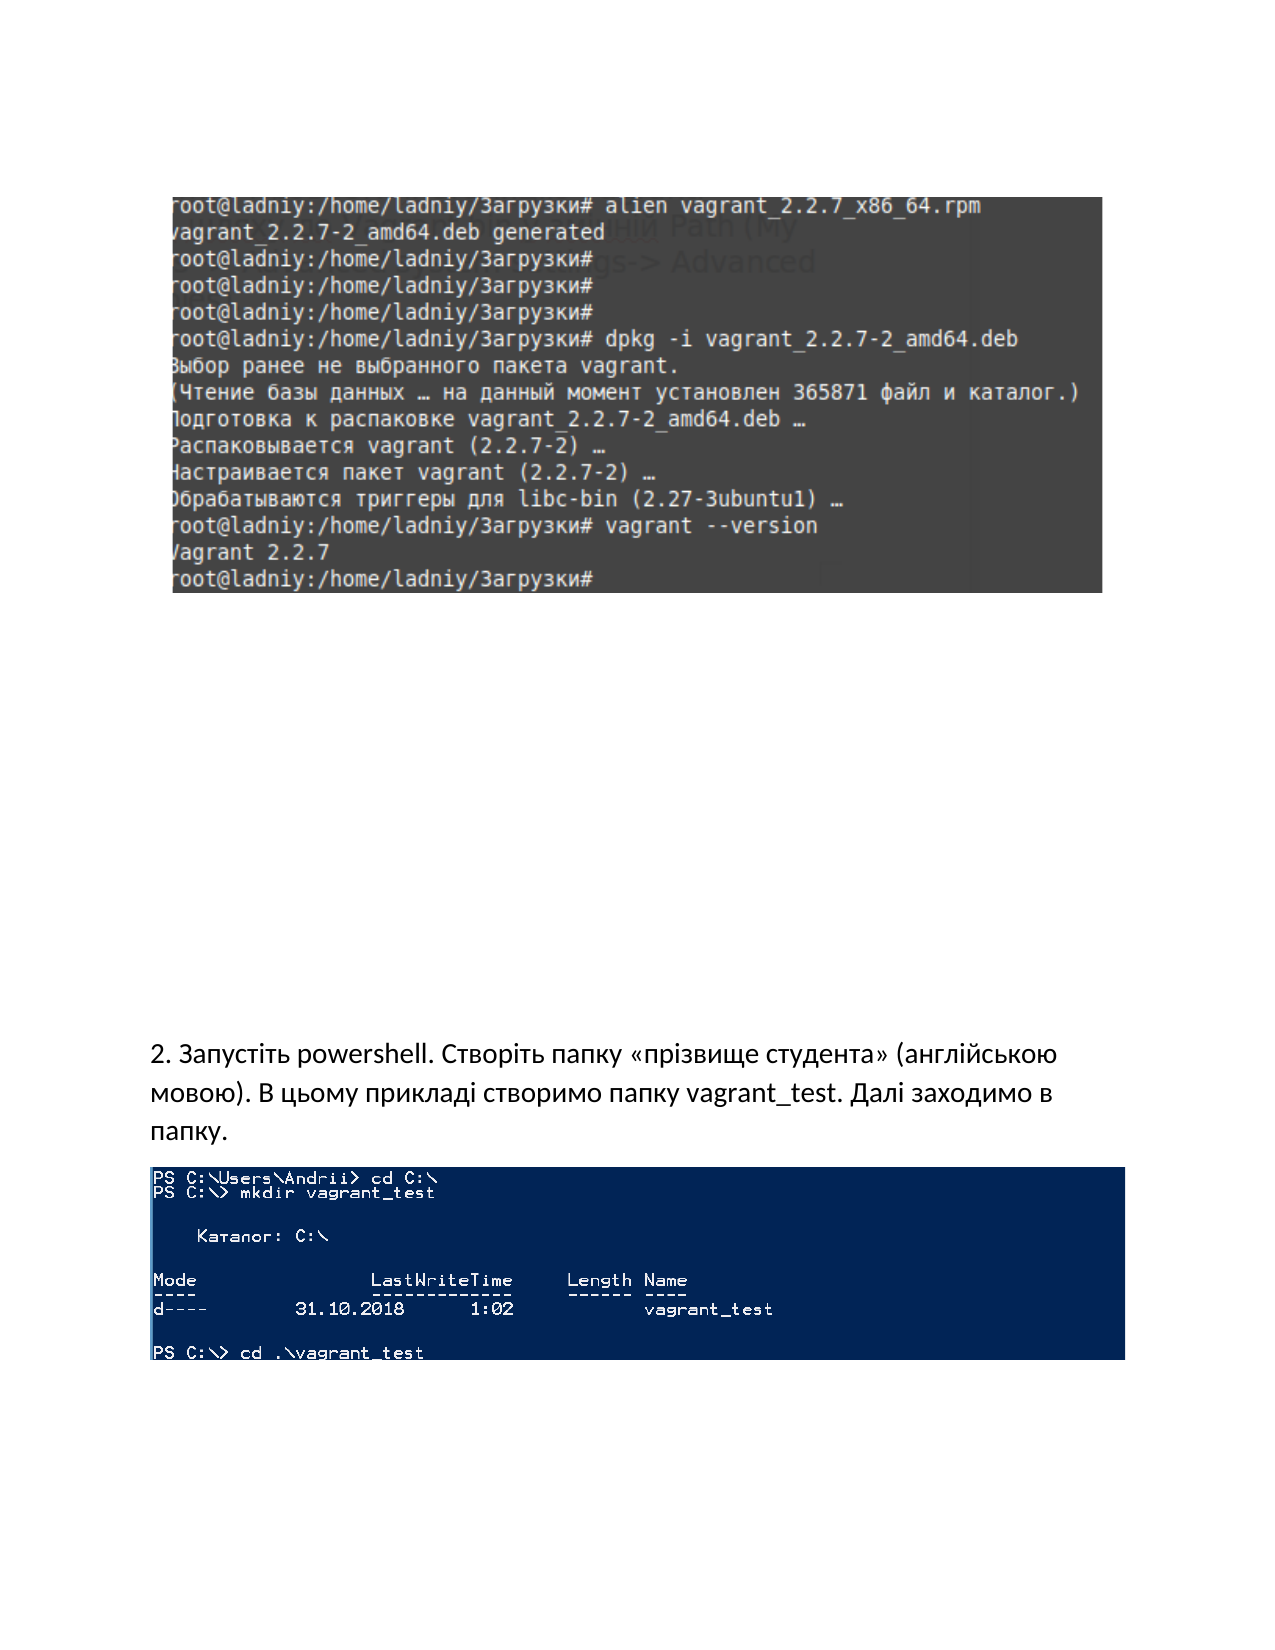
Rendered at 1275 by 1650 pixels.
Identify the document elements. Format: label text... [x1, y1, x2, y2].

picture [150, 1167, 1125, 1360]
text 2. Запустіть powershell. Створіть папку «прізвище студента» (англійською мовою). В цьому прикладі створимо папку vagrant_test. Далі заходимо в папку. [150, 1035, 1125, 1148]
picture [172, 197, 1103, 593]
